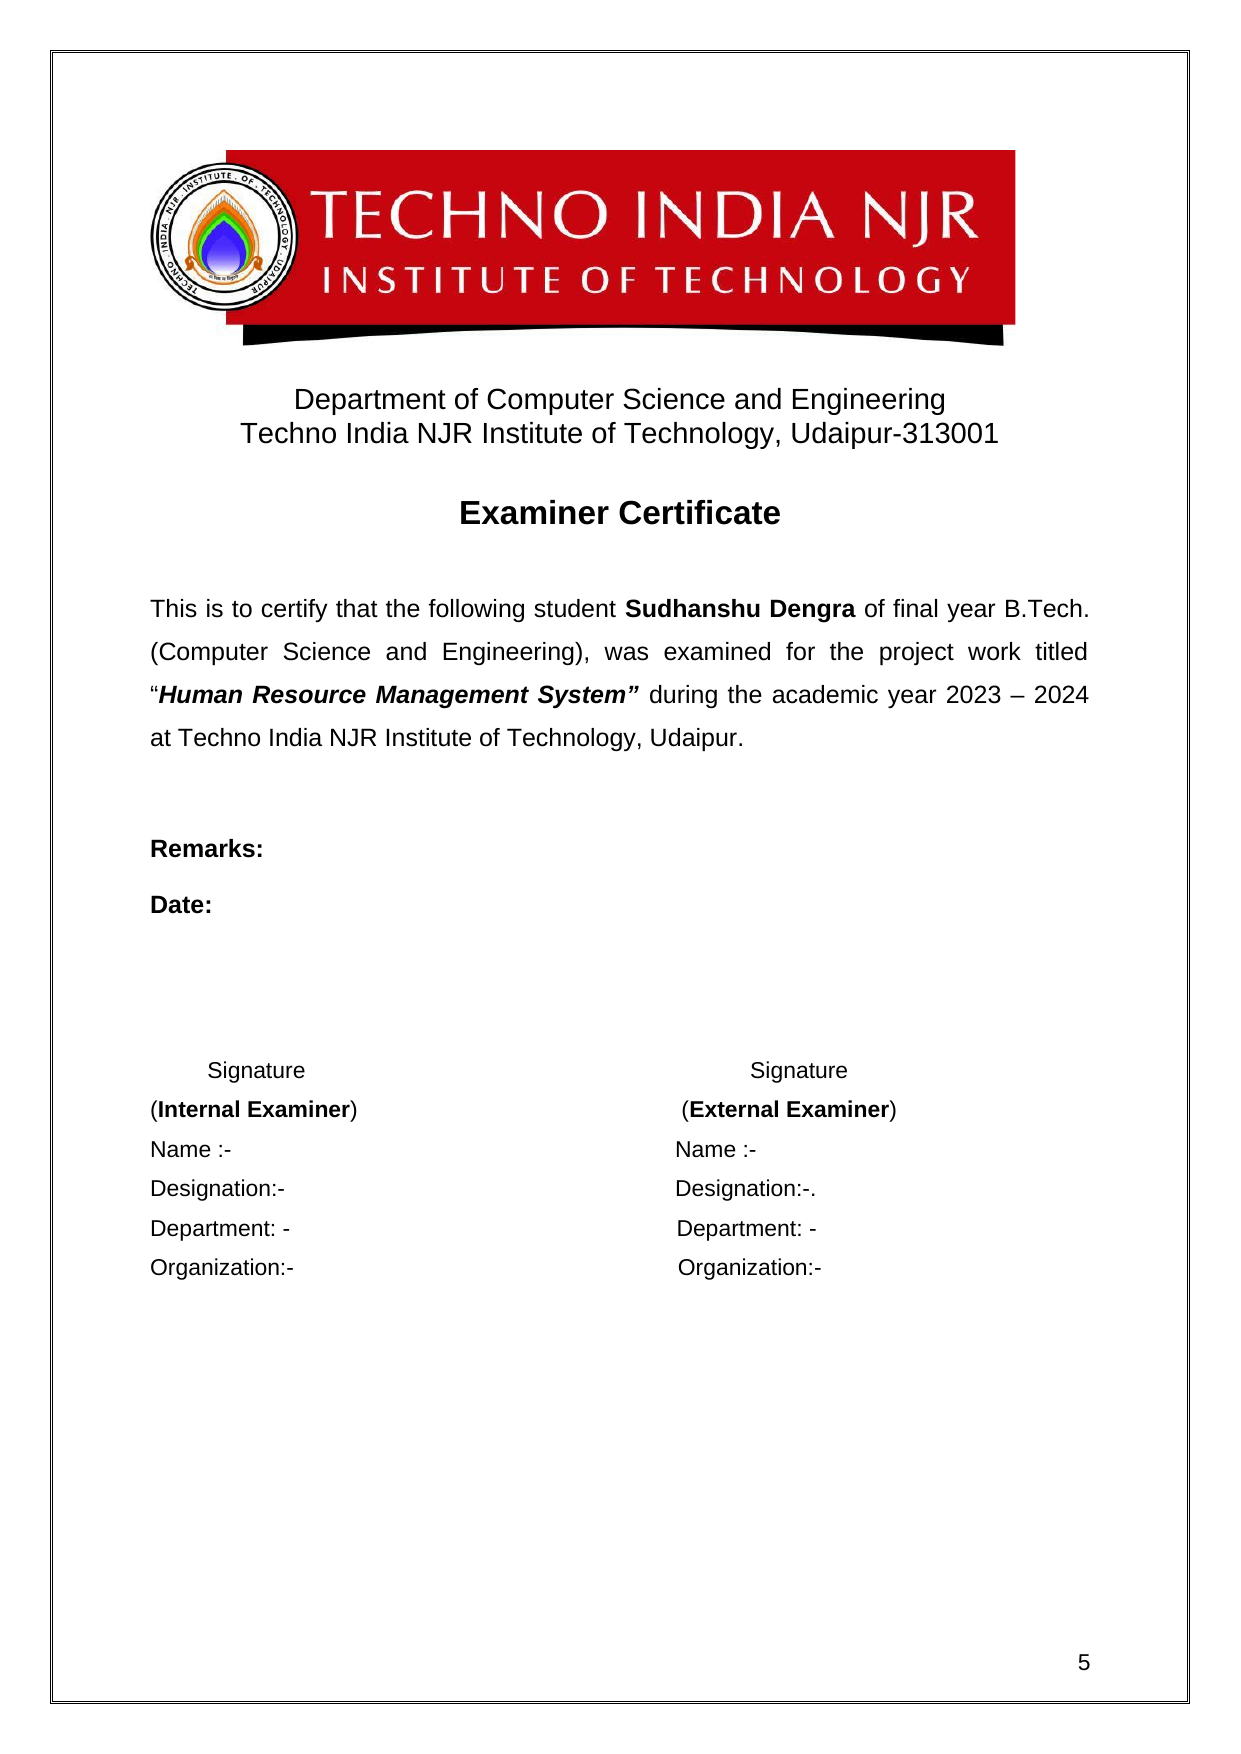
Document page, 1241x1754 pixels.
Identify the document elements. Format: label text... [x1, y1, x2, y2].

text Designation:- Designation:-. [150, 1175, 1090, 1201]
text This is to certify that the following student Sudhanshu Dengra of final year B.Tech. (Computer Science and Engineering), was examined for the project work titled “Human Resource Management System” during the academic year 2023 – 2024 at Techno India NJR Institute of Technology, Udaipur. [150, 593, 1090, 752]
text Department of Computer Science and Engineering [150, 382, 1090, 416]
text Name :- Name :- [150, 1136, 1090, 1162]
text Department: - Department: - [150, 1214, 1090, 1241]
text Date: [150, 890, 1090, 918]
text Examiner Certificate [150, 493, 1090, 531]
text (Internal Examiner) (External Examiner) [150, 1096, 1090, 1122]
picture [150, 150, 1016, 346]
text Signature Signature [150, 1057, 1090, 1083]
text Techno India NJR Institute of Technology, Udaipur-313001 [150, 416, 1090, 449]
text Organization:- Organization:- [150, 1254, 1090, 1280]
text Remarks: [150, 834, 1090, 863]
